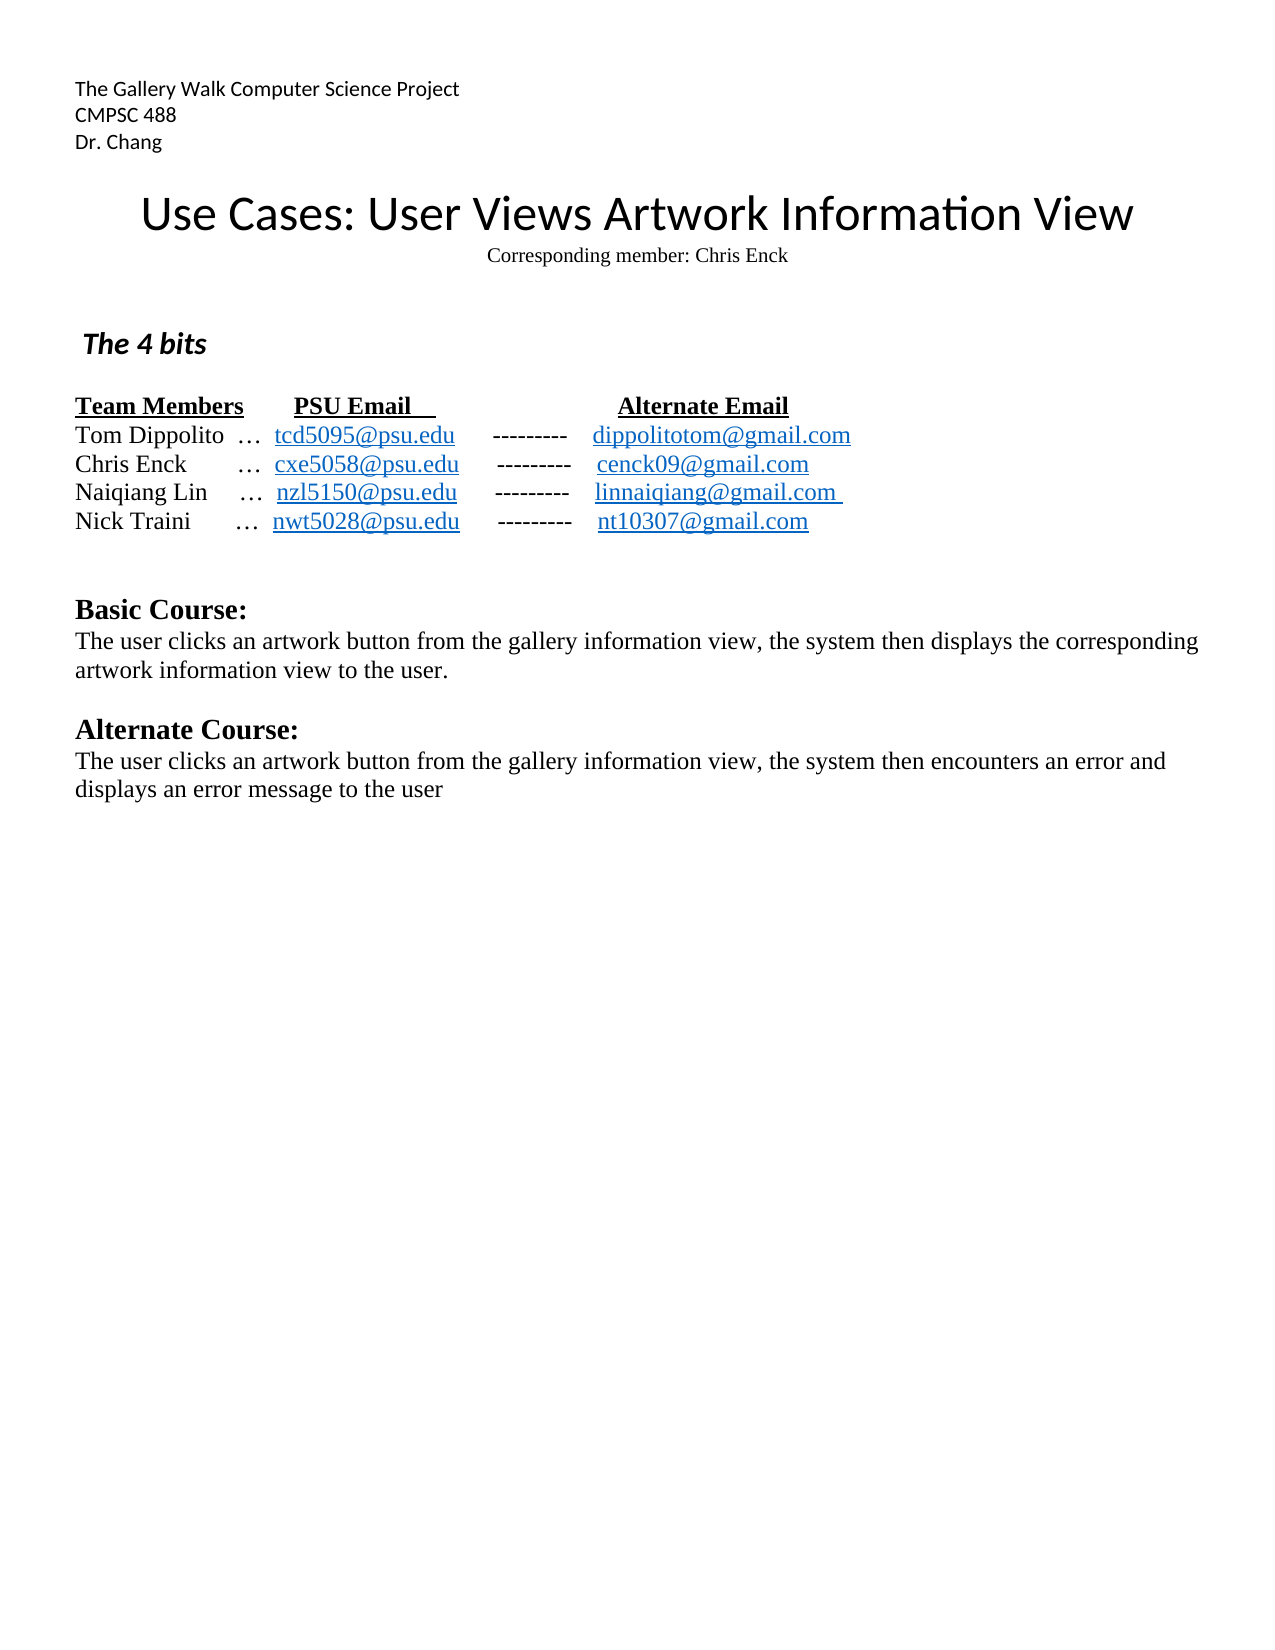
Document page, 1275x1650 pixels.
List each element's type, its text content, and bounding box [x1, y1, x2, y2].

text The user clicks an artwork button from the gallery information view, the system then encounters an error and displays an error message to the user [75, 746, 1200, 803]
text The user clicks an artwork button from the gallery information view, the system then displays the corresponding artwork information view to the user. [75, 626, 1200, 683]
text Alternate Course: [75, 712, 1200, 746]
text Corresponding member: Chris Enck [75, 243, 1200, 267]
text Naiqiang Lin … nzl5150@psu.edu --------- linnaiqiang@gmail.com [75, 477, 1200, 506]
text The 4 bits [75, 324, 1200, 362]
text Basic Course: [75, 592, 1200, 626]
text Team Members PSU Email Alternate Email [75, 391, 1200, 420]
text Use Cases: User Views Artwork Information View [75, 182, 1200, 243]
text Chris Enck … cxe5058@psu.edu --------- cenck09@gmail.com [75, 449, 1200, 477]
text Nick Traini … nwt5028@psu.edu --------- nt10307@gmail.com [75, 506, 1200, 535]
text Tom Dippolito … tcd5095@psu.edu --------- dippolitotom@gmail.com [75, 420, 1200, 449]
